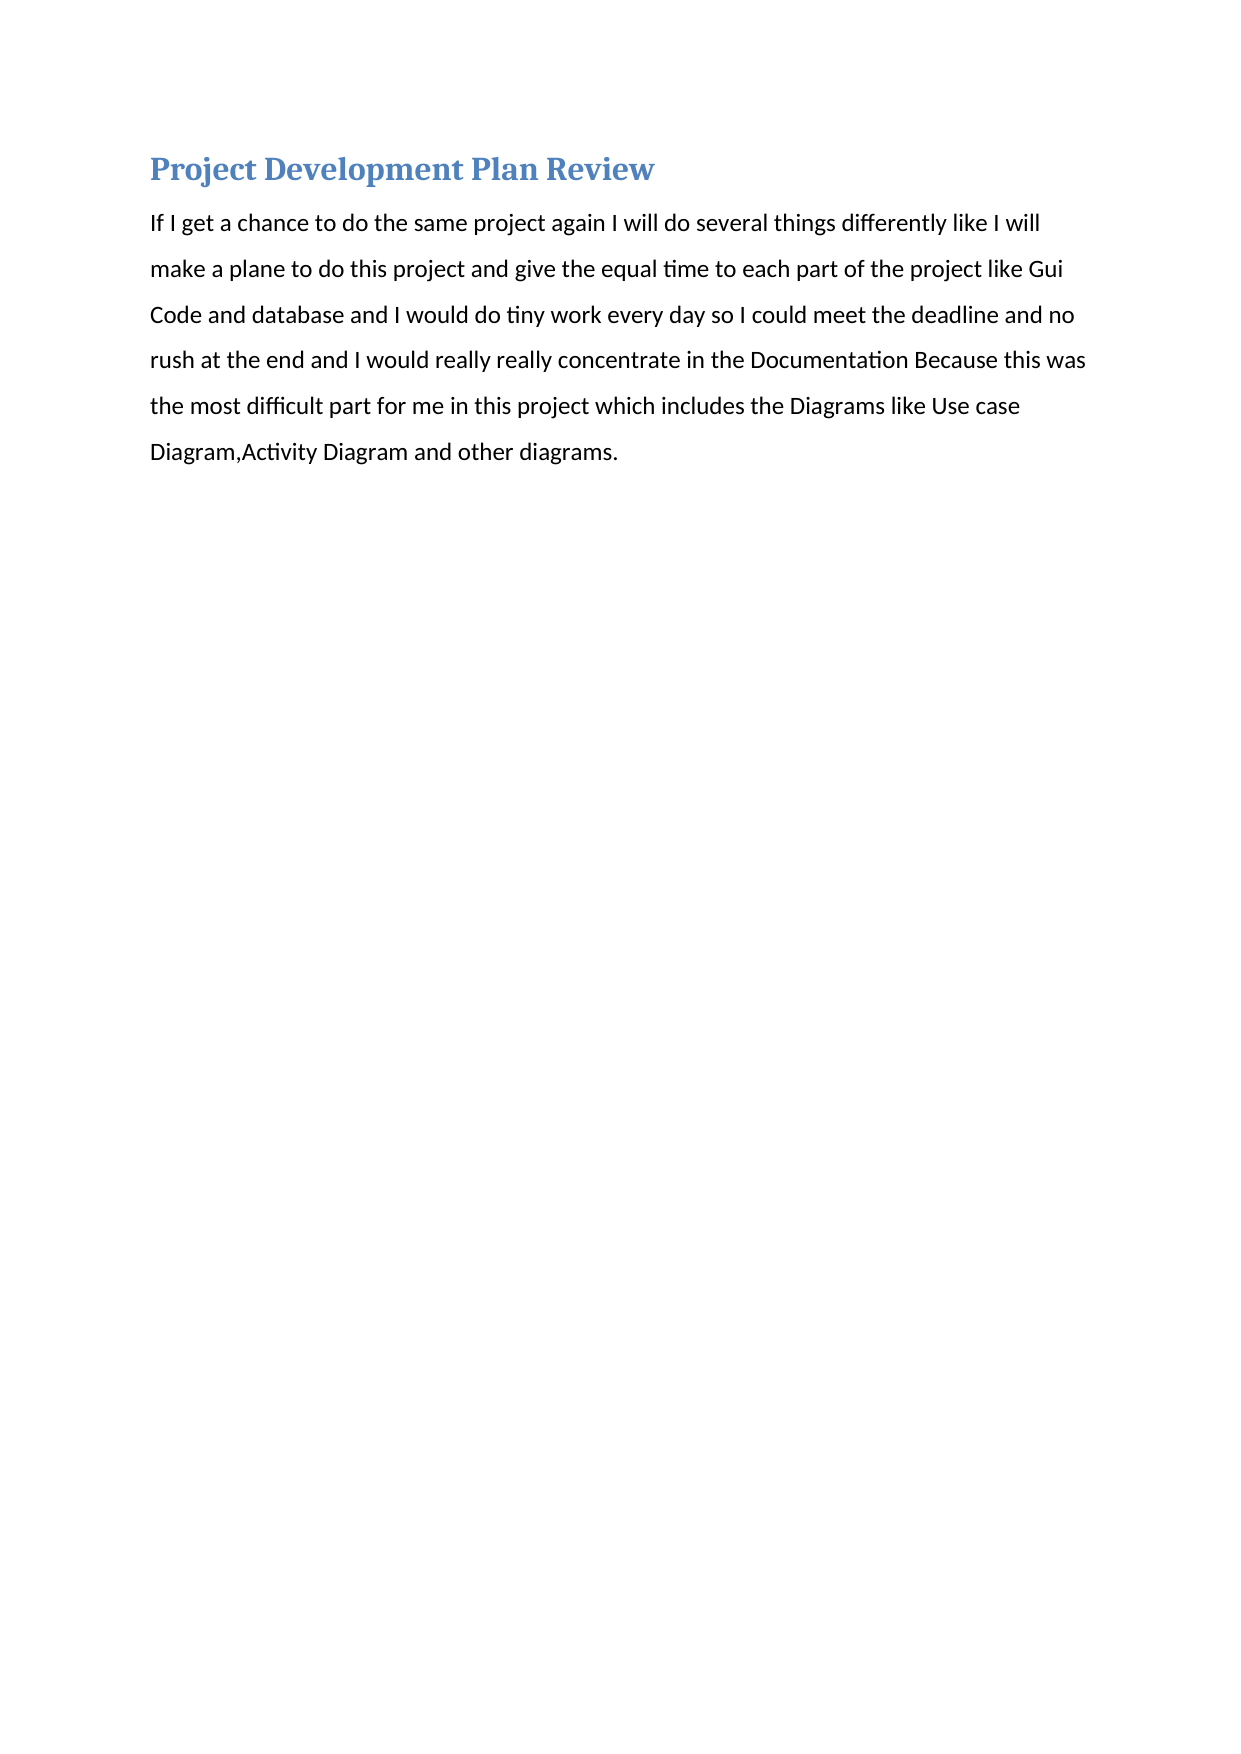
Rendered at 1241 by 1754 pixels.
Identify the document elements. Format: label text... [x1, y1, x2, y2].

text If I get a chance to do the same project again I will do several things differently like I will make a plane to do this project and give the equal time to each part of the project like Gui Code and database and I would do tiny work every day so I could meet the deadline and no rush at the end and I would really really concentrate in the Documentation Because this was the most difficult part for me in this project which includes the Diagrams like Use case Diagram,Activity Diagram and other diagrams. [150, 207, 1090, 467]
subtitle Project Development Plan Review [150, 150, 1090, 188]
